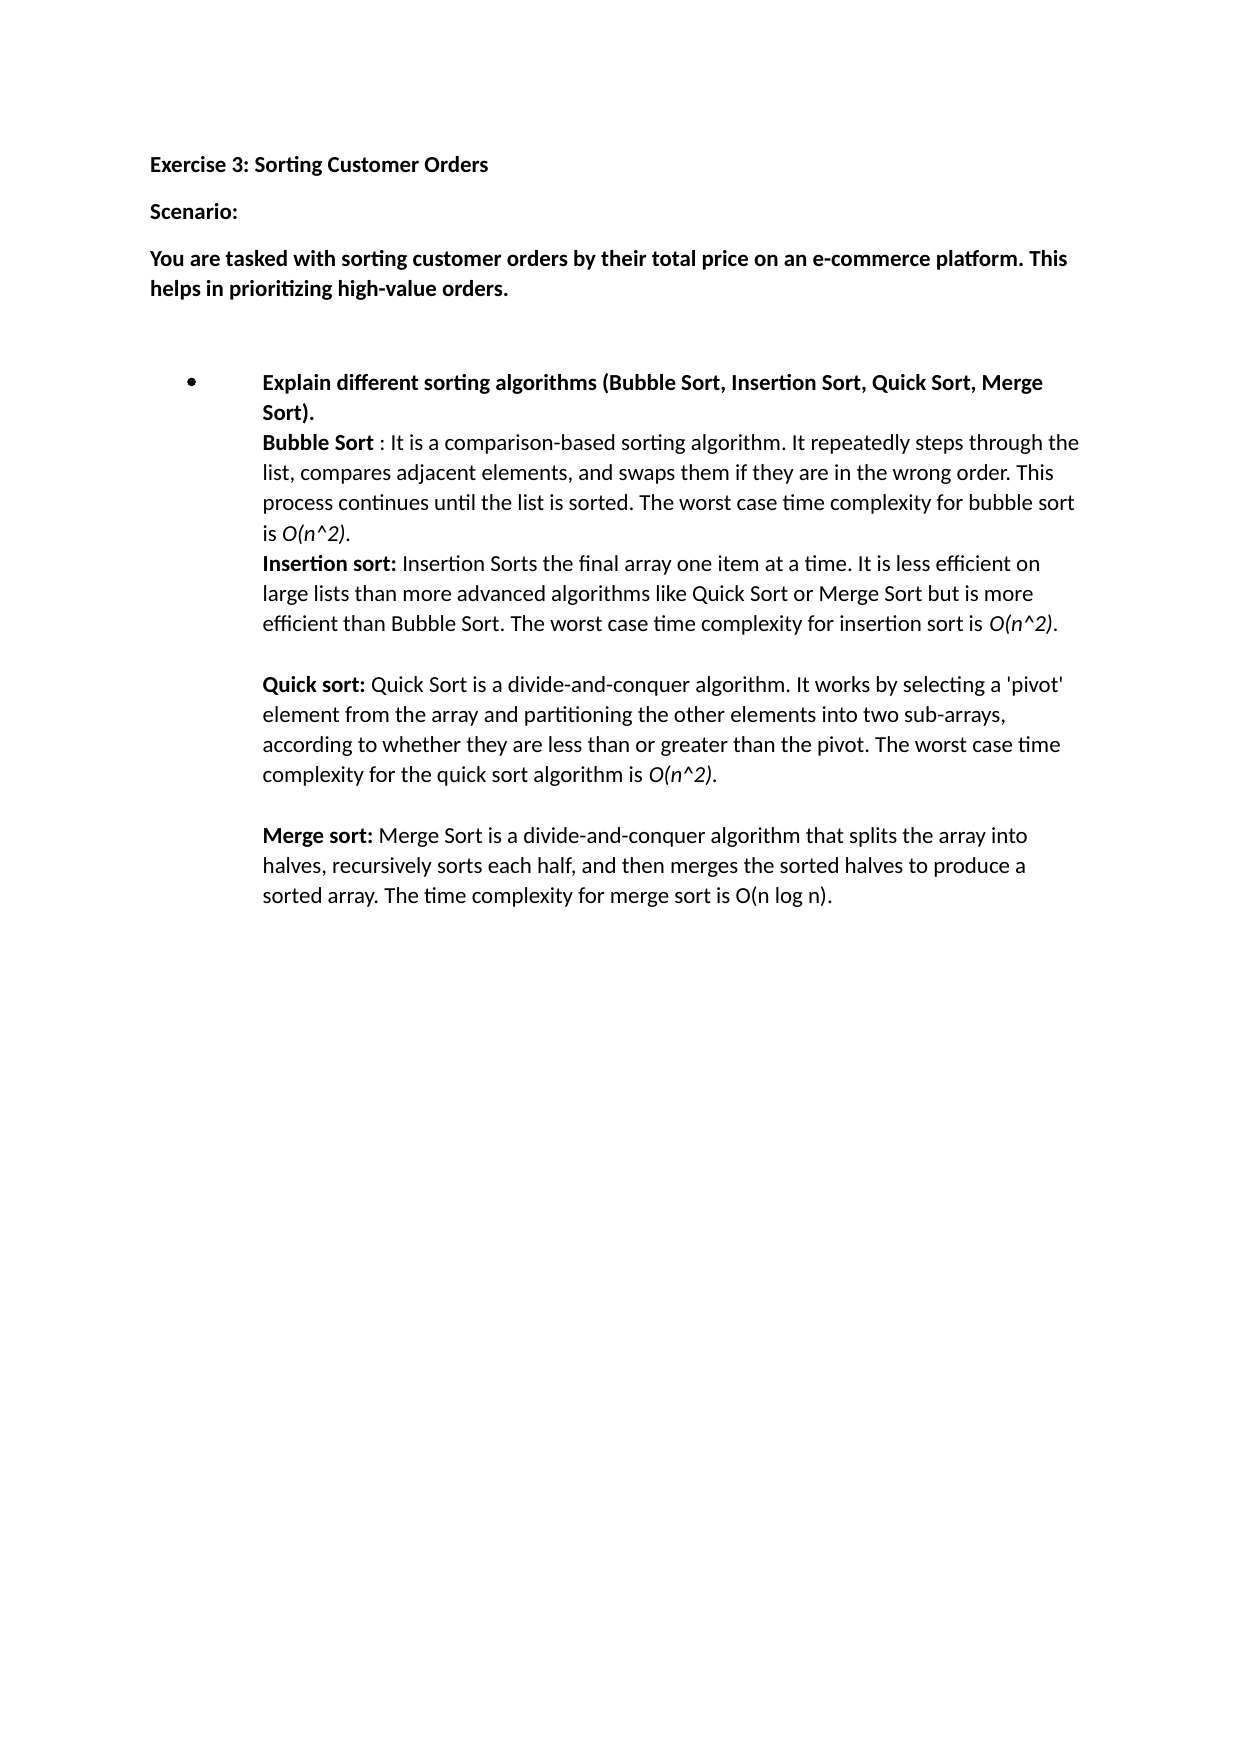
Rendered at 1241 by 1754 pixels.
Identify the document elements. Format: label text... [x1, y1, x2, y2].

list Merge sort: Merge Sort is a divide-and-conquer algorithm that splits the array into halves, recursively sorts each half, and then merges the sorted halves to produce a sorted array. The time complexity for merge sort is O(n log n). [262, 821, 1090, 909]
text You are tasked with sorting customer orders by their total price on an e-commerce platform. This helps in prioritizing high-value orders. [150, 244, 1090, 302]
list Insertion sort: Insertion Sorts the final array one item at a time. It is less efficient on large lists than more advanced algorithms like Quick Sort or Merge Sort but is more efficient than Bubble Sort. The worst case time complexity for insertion sort is O(n^2). [262, 549, 1090, 637]
text Scenario: [150, 197, 1090, 225]
list Quick sort: Quick Sort is a divide-and-conquer algorithm. It works by selecting a 'pivot' element from the array and partitioning the other elements into two sub-arrays, according to whether they are less than or greater than the pivot. The worst case time complexity for the quick sort algorithm is O(n^2). [262, 670, 1090, 788]
list Bubble Sort : It is a comparison-based sorting algorithm. It repeatedly steps through the list, compares adjacent elements, and swaps them if they are in the wrong order. This process continues until the list is sorted. The worst case time complexity for bubble sort is O(n^2). [262, 428, 1090, 547]
text Exercise 3: Sorting Customer Orders [150, 150, 1090, 178]
list Explain different sorting algorithms (Bubble Sort, Insertion Sort, Quick Sort, Merge Sort). [187, 368, 1090, 426]
